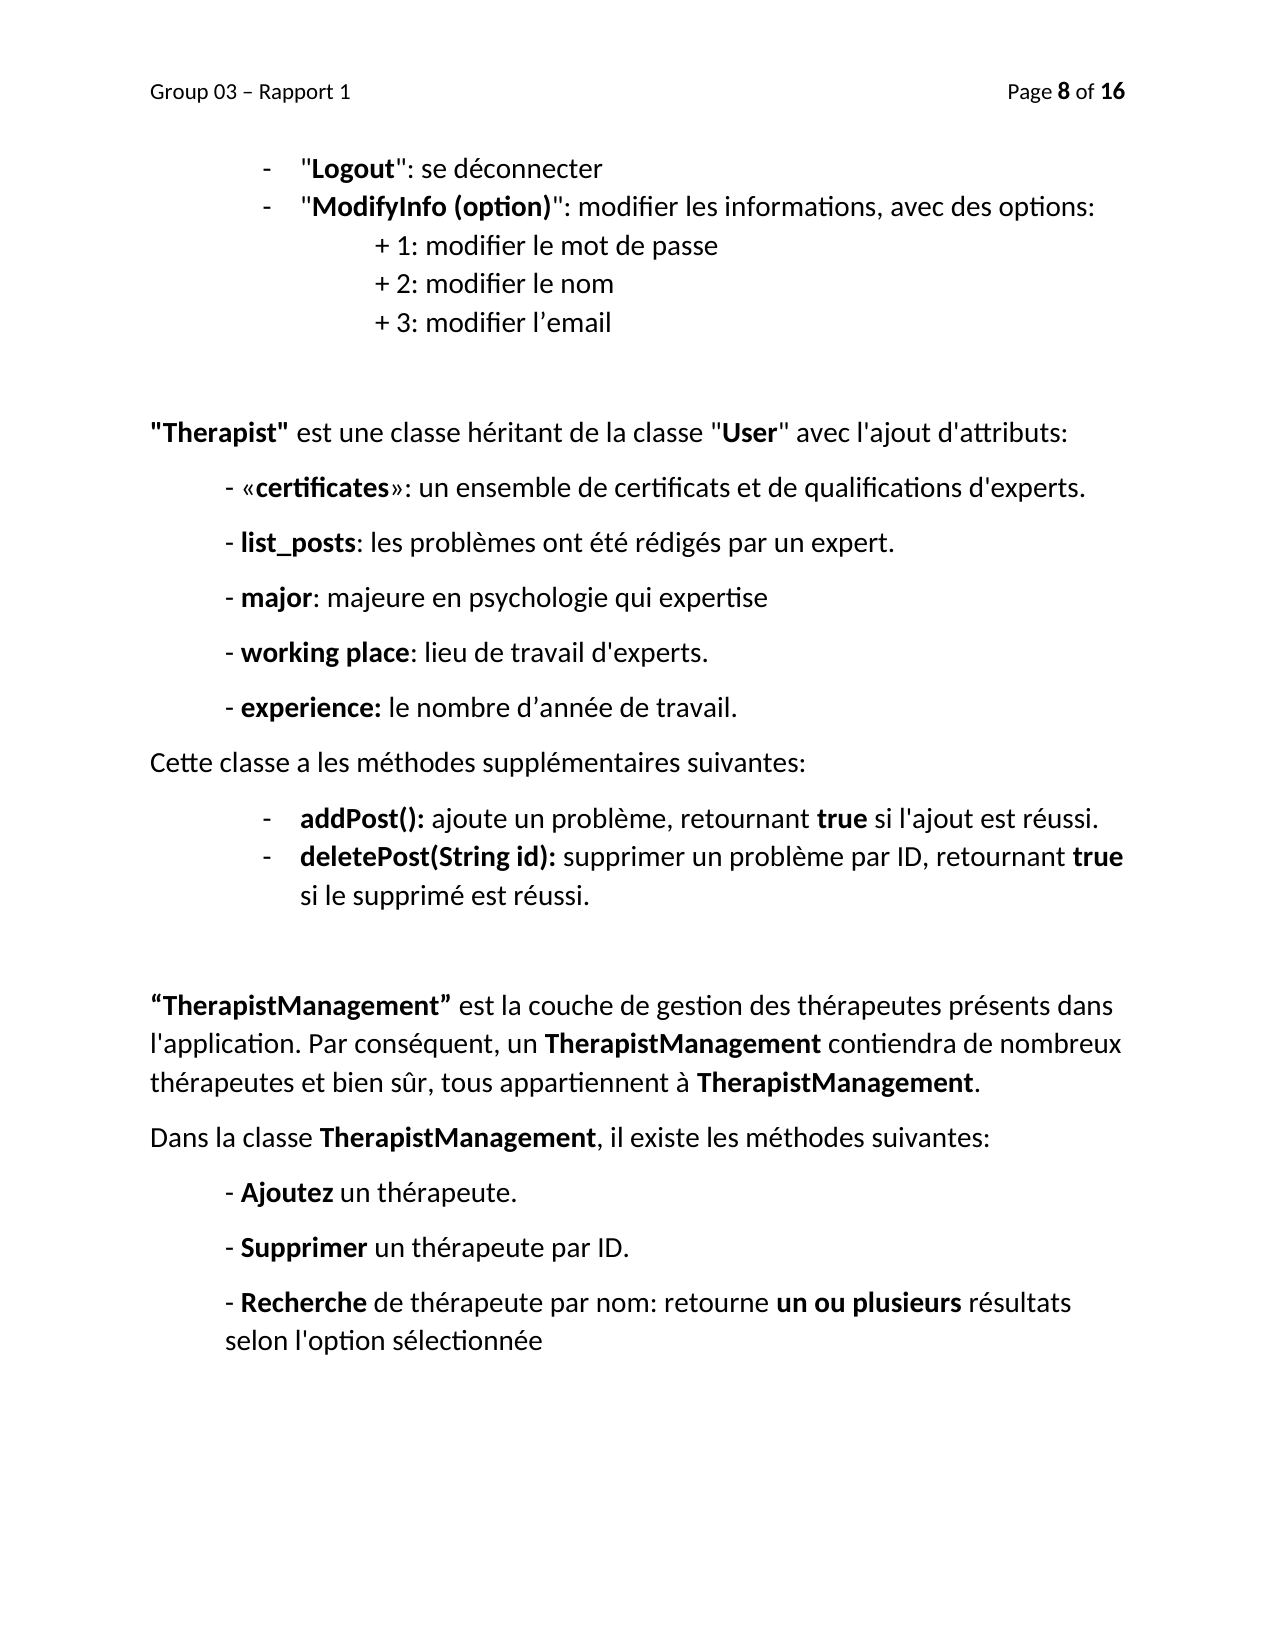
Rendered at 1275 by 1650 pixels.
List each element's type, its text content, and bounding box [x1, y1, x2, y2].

text - experience: le nombre d’année de travail. [225, 689, 1125, 725]
text - «certificates»: un ensemble de certificats et de qualifications d'experts. [225, 469, 1125, 505]
text - list_posts: les problèmes ont été rédigés par un expert. [225, 524, 1125, 560]
list "ModifyInfo (option)": modifier les informations, avec des options: [262, 188, 1125, 224]
text - Supprimer un thérapeute par ID. [225, 1229, 1125, 1264]
list + 3: modifier l’email [375, 304, 1125, 339]
text “TherapistManagement” est la couche de gestion des thérapeutes présents dans l'application. Par conséquent, un TherapistManagement contiendra de nombreux thérapeutes et bien sûr, tous appartiennent à TherapistManagement. [150, 987, 1125, 1099]
list "Logout": se déconnecter [262, 150, 1125, 186]
text Cette classe a les méthodes supplémentaires suivantes: [150, 744, 1125, 780]
list addPost(): ajoute un problème, retournant true si l'ajout est réussi. [262, 800, 1125, 835]
text - Recherche de thérapeute par nom: retourne un ou plusieurs résultats selon l'option sélectionnée [225, 1284, 1125, 1358]
text Dans la classe TherapistManagement, il existe les méthodes suivantes: [150, 1119, 1125, 1154]
list deletePost(String id): supprimer un problème par ID, retournant true si le supprimé est réussi. [262, 838, 1125, 912]
list + 2: modifier le nom [375, 265, 1125, 301]
list + 1: modifier le mot de passe [375, 227, 1125, 262]
text "Therapist" est une classe héritant de la classe "User" avec l'ajout d'attributs: [150, 414, 1125, 449]
text - Ajoutez un thérapeute. [225, 1174, 1125, 1209]
text - working place: lieu de travail d'experts. [225, 634, 1125, 670]
text - major: majeure en psychologie qui expertise [225, 579, 1125, 615]
